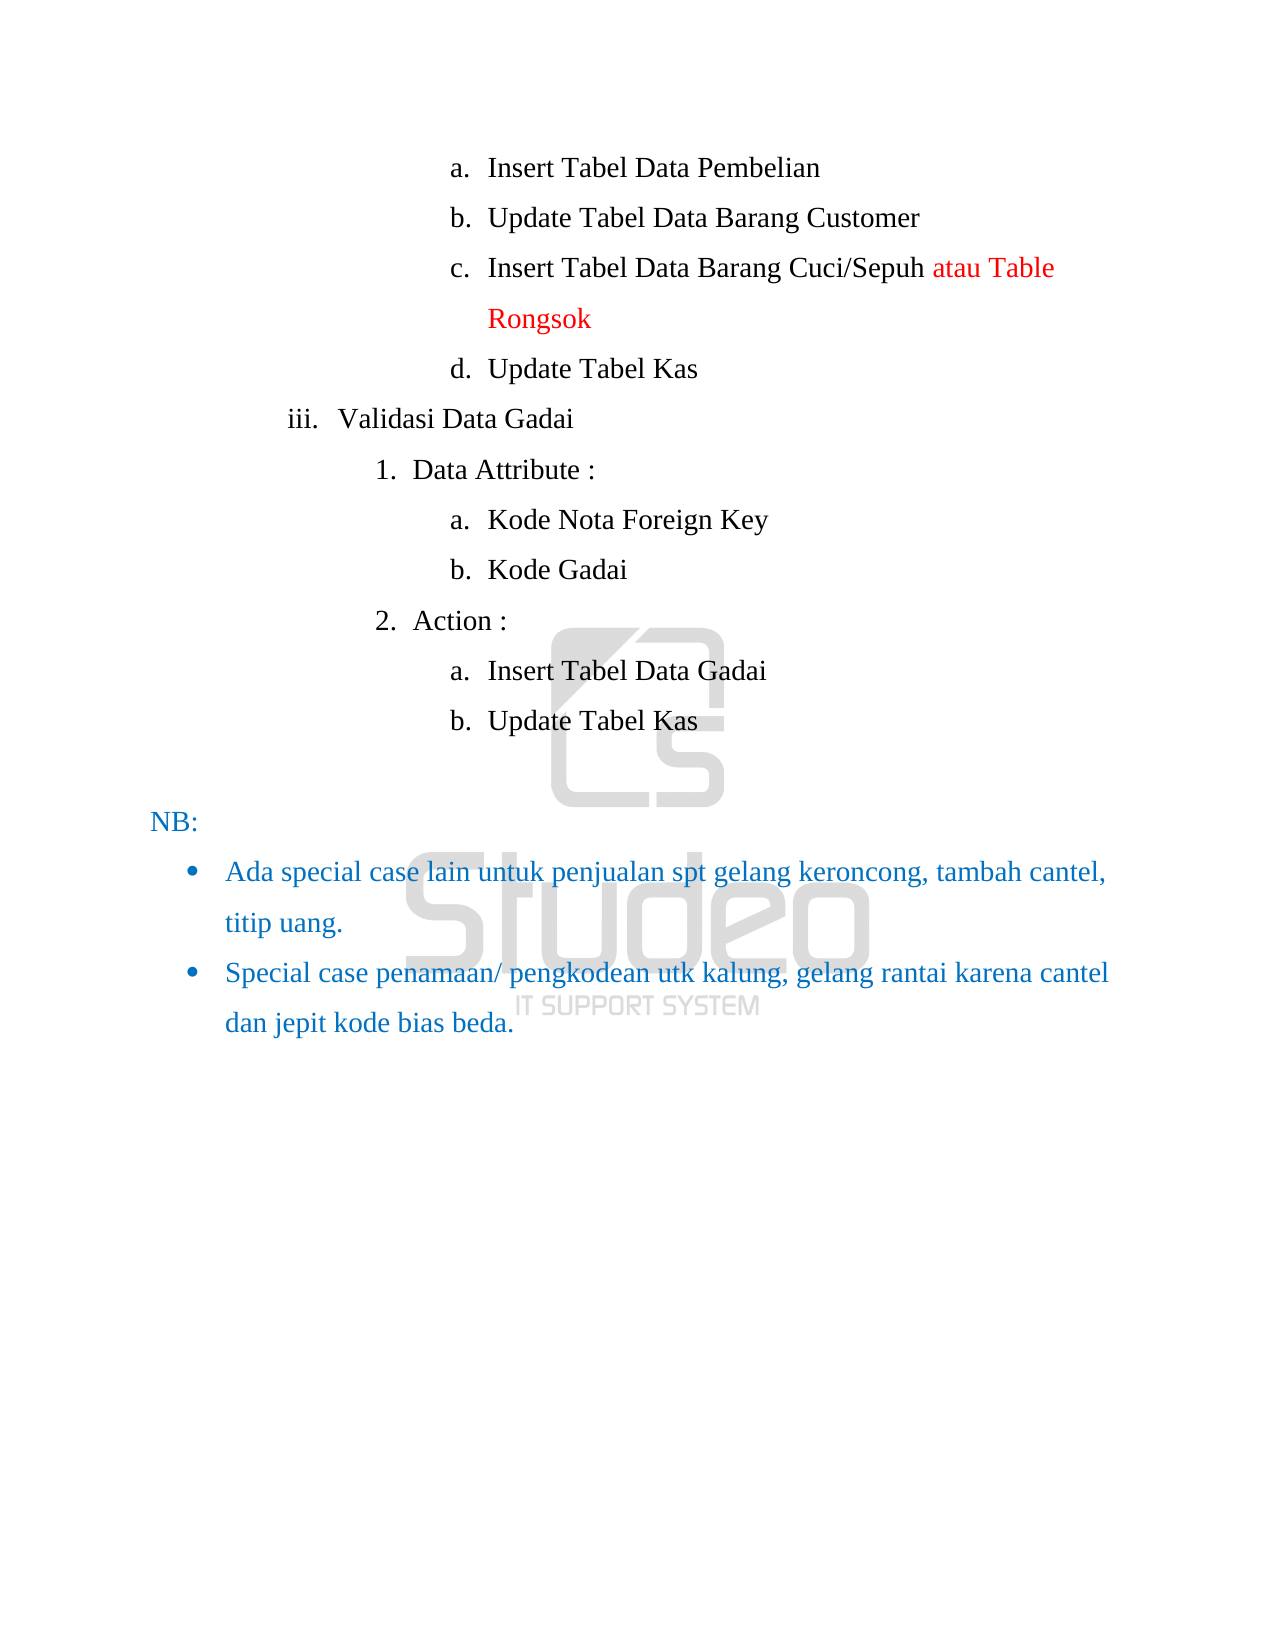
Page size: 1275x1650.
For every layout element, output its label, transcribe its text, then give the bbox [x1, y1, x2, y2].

list Update Tabel Data Barang Customer [450, 200, 1125, 234]
list Insert Tabel Data Barang Cuci/Sepuh atau Table Rongsok [450, 251, 1125, 334]
list Validasi Data Gadai [319, 402, 1125, 435]
list Kode Nota Foreign Key [450, 502, 1125, 536]
list Special case penamaan/ pengkodean utk kalung, gelang rantai karena cantel dan jepit kode bias beda. [187, 955, 1125, 1039]
text NB: [150, 804, 1125, 838]
list Update Tabel Kas [450, 703, 1125, 737]
list Kode Gadai [450, 552, 1125, 586]
list Update Tabel Kas [450, 351, 1125, 385]
list Ada special case lain untuk penjualan spt gelang keroncong, tambah cantel, titip uang. [187, 854, 1125, 938]
list Data Attribute : [375, 452, 1125, 485]
list Action : [375, 603, 1125, 636]
list Insert Tabel Data Gadai [450, 653, 1125, 687]
list Insert Tabel Data Pembelian [450, 150, 1125, 183]
